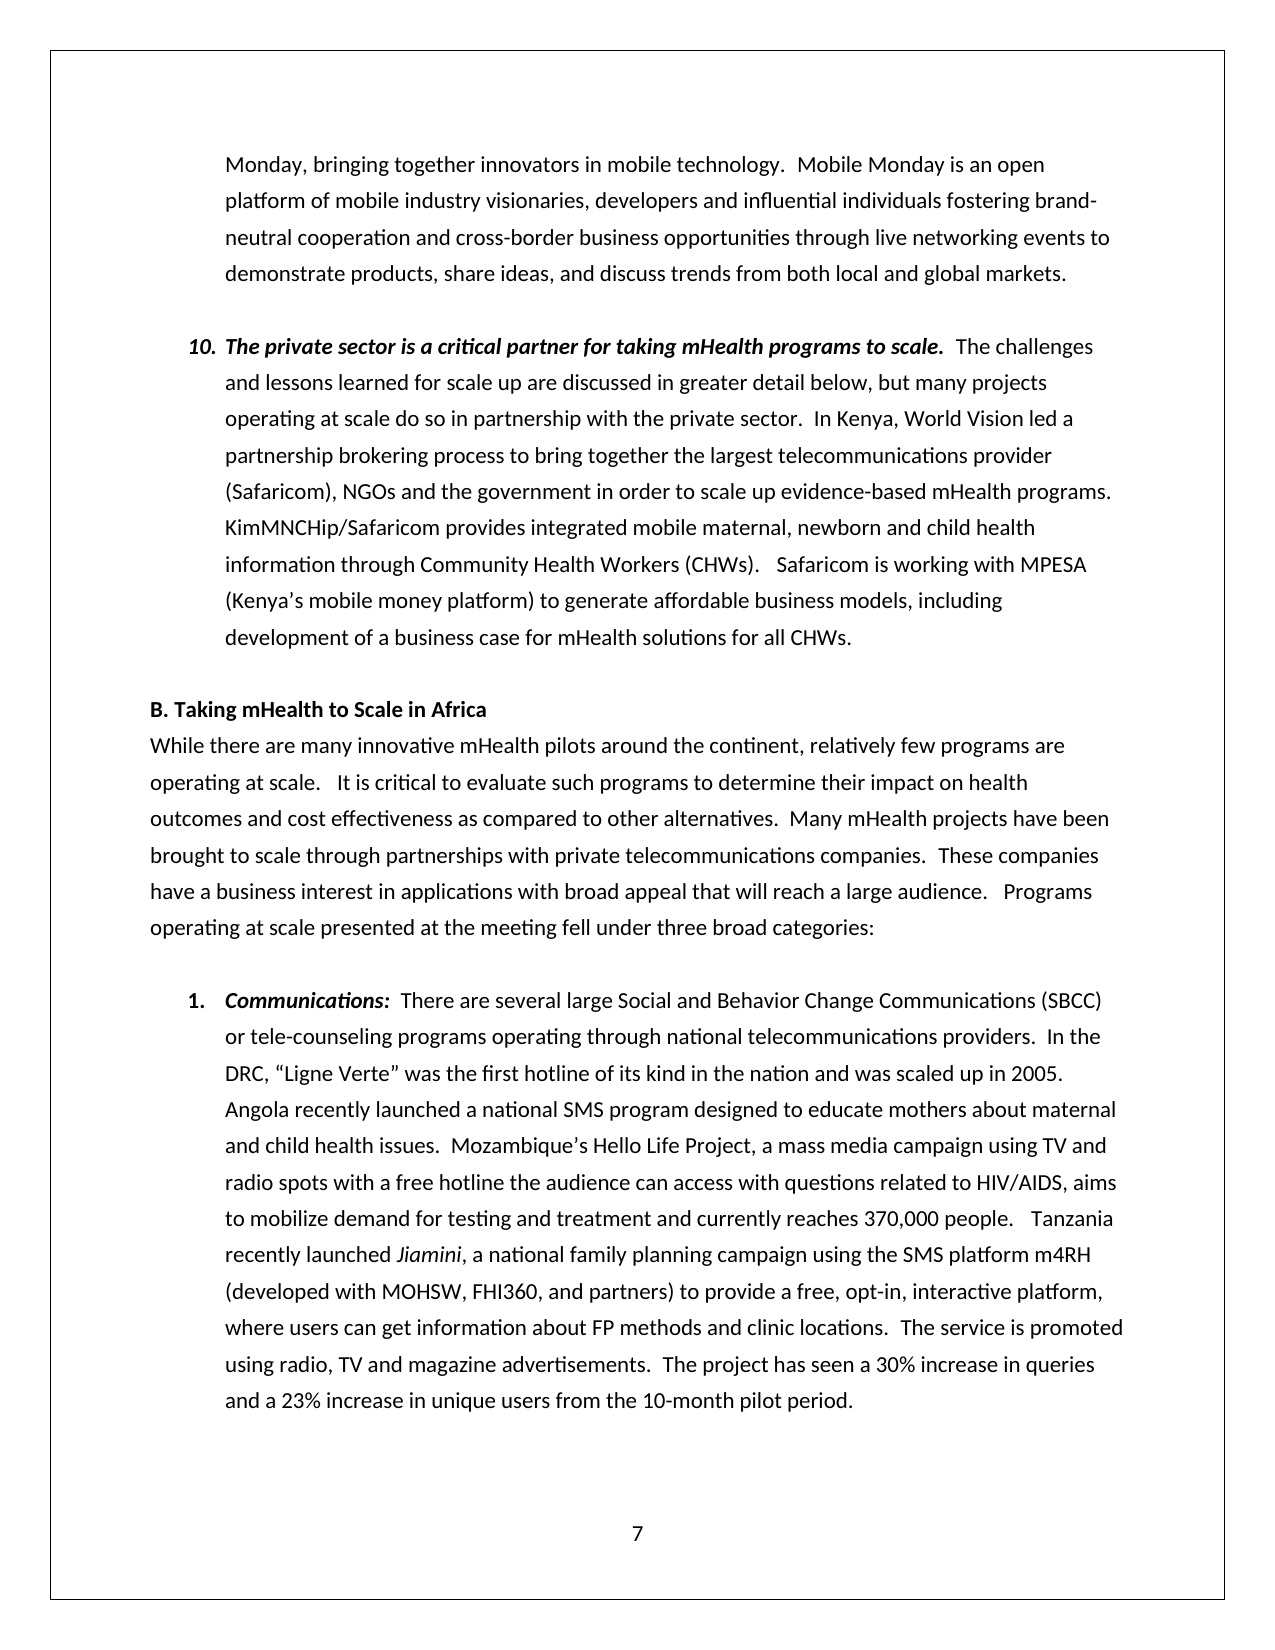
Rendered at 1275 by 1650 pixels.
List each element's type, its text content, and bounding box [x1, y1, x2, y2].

list The private sector is a critical partner for taking mHealth programs to scale. The challenges and lessons learned for scale up are discussed in greater detail below, but many projects operating at scale do so in partnership with the private sector. In Kenya, World Vision led a partnership brokering process to bring together the largest telecommunications provider (Safaricom), NGOs and the government in order to scale up evidence-based mHealth programs. KimMNCHip/Safaricom provides integrated mobile maternal, newborn and child health information through Community Health Workers (CHWs). Safaricom is working with MPESA (Kenya’s mobile money platform) to generate affordable business models, including development of a business case for mHealth solutions for all CHWs. [187, 332, 1125, 651]
list Communications: There are several large Social and Behavior Change Communications (SBCC) or tele-counseling programs operating through national telecommunications providers. In the DRC, “Ligne Verte” was the first hotline of its kind in the nation and was scaled up in 2005. Angola recently launched a national SMS program designed to educate mothers about maternal and child health issues. Mozambique’s Hello Life Project, a mass media campaign using TV and radio spots with a free hotline the audience can access with questions related to HIV/AIDS, aims to mobilize demand for testing and treatment and currently reaches 370,000 people. Tanzania recently launched Jiamini, a national family planning campaign using the SMS platform m4RH (developed with MOHSW, FHI360, and partners) to provide a free, opt-in, interactive platform, where users can get information about FP methods and clinic locations. The service is promoted using radio, TV and magazine advertisements. The project has seen a 30% increase in queries and a 23% increase in unique users from the 10-month pilot period. [187, 986, 1125, 1414]
text B. Taking mHealth to Scale in Africa While there are many innovative mHealth pilots around the continent, relatively few programs are operating at scale. It is critical to evaluate such programs to determine their impact on health outcomes and cost effectiveness as compared to other alternatives. Many mHealth projects have been brought to scale through partnerships with private telecommunications companies. These companies have a business interest in applications with broad appeal that will reach a large audience. Programs operating at scale presented at the meeting fell under three broad categories: [150, 695, 1125, 941]
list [187, 150, 1125, 287]
